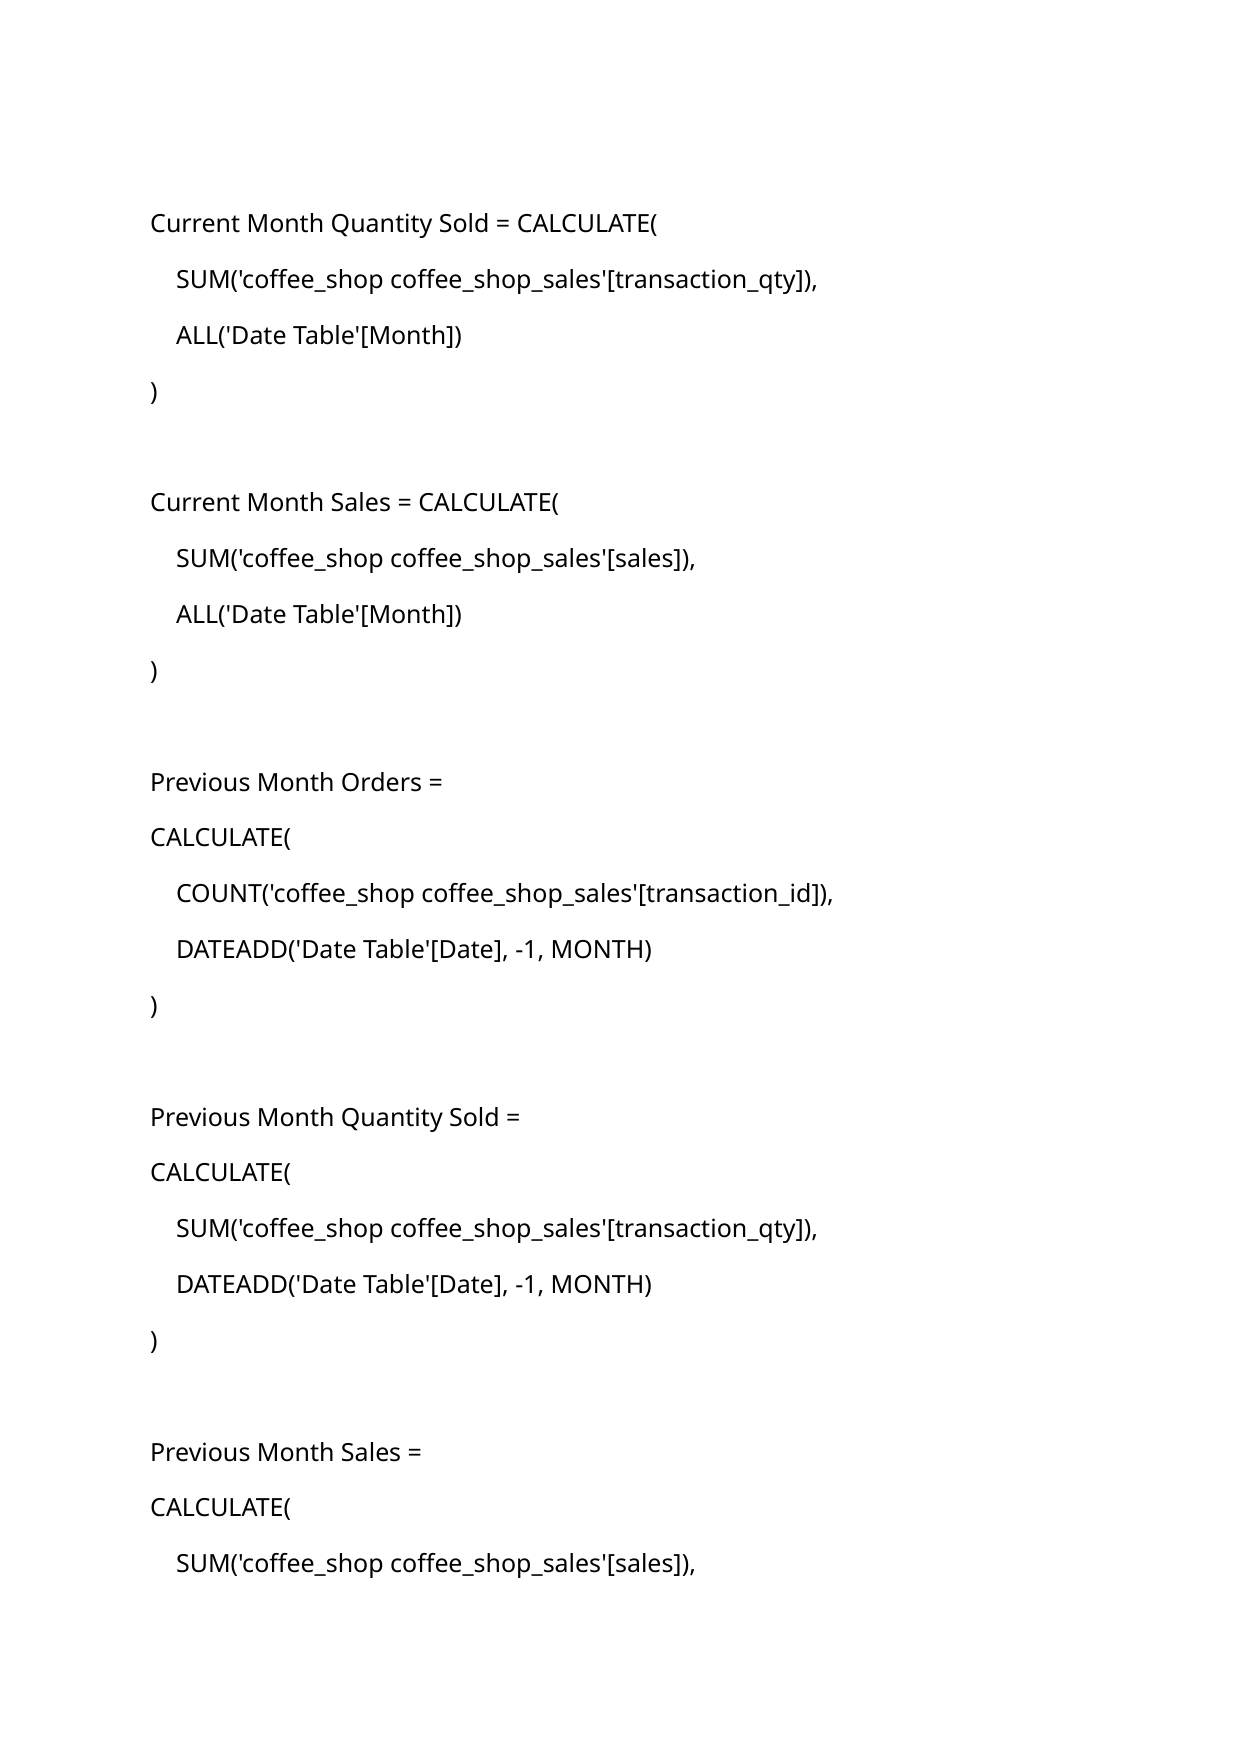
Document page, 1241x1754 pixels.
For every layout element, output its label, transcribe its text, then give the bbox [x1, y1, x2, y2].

text SUM('coffee_shop coffee_shop_sales'[transaction_qty]), [150, 1211, 1090, 1245]
text ) [150, 373, 1090, 407]
text ) [150, 987, 1090, 1022]
text SUM('coffee_shop coffee_shop_sales'[sales]), [150, 541, 1090, 575]
text Previous Month Sales = [150, 1434, 1090, 1468]
text CALCULATE( [150, 1490, 1090, 1524]
text COUNT('coffee_shop coffee_shop_sales'[transaction_id]), [150, 876, 1090, 910]
text ALL('Date Table'[Month]) [150, 597, 1090, 631]
text CALCULATE( [150, 820, 1090, 854]
text ) [150, 652, 1090, 687]
text Previous Month Quantity Sold = [150, 1099, 1090, 1133]
text CALCULATE( [150, 1155, 1090, 1189]
text SUM('coffee_shop coffee_shop_sales'[sales]), [150, 1546, 1090, 1580]
text Previous Month Orders = [150, 764, 1090, 798]
text SUM('coffee_shop coffee_shop_sales'[transaction_qty]), [150, 262, 1090, 296]
text ALL('Date Table'[Month]) [150, 317, 1090, 352]
text DATEADD('Date Table'[Date], -1, MONTH) [150, 1267, 1090, 1301]
text DATEADD('Date Table'[Date], -1, MONTH) [150, 932, 1090, 966]
text Current Month Sales = CALCULATE( [150, 485, 1090, 519]
text ) [150, 1322, 1090, 1357]
text Current Month Quantity Sold = CALCULATE( [150, 206, 1090, 240]
